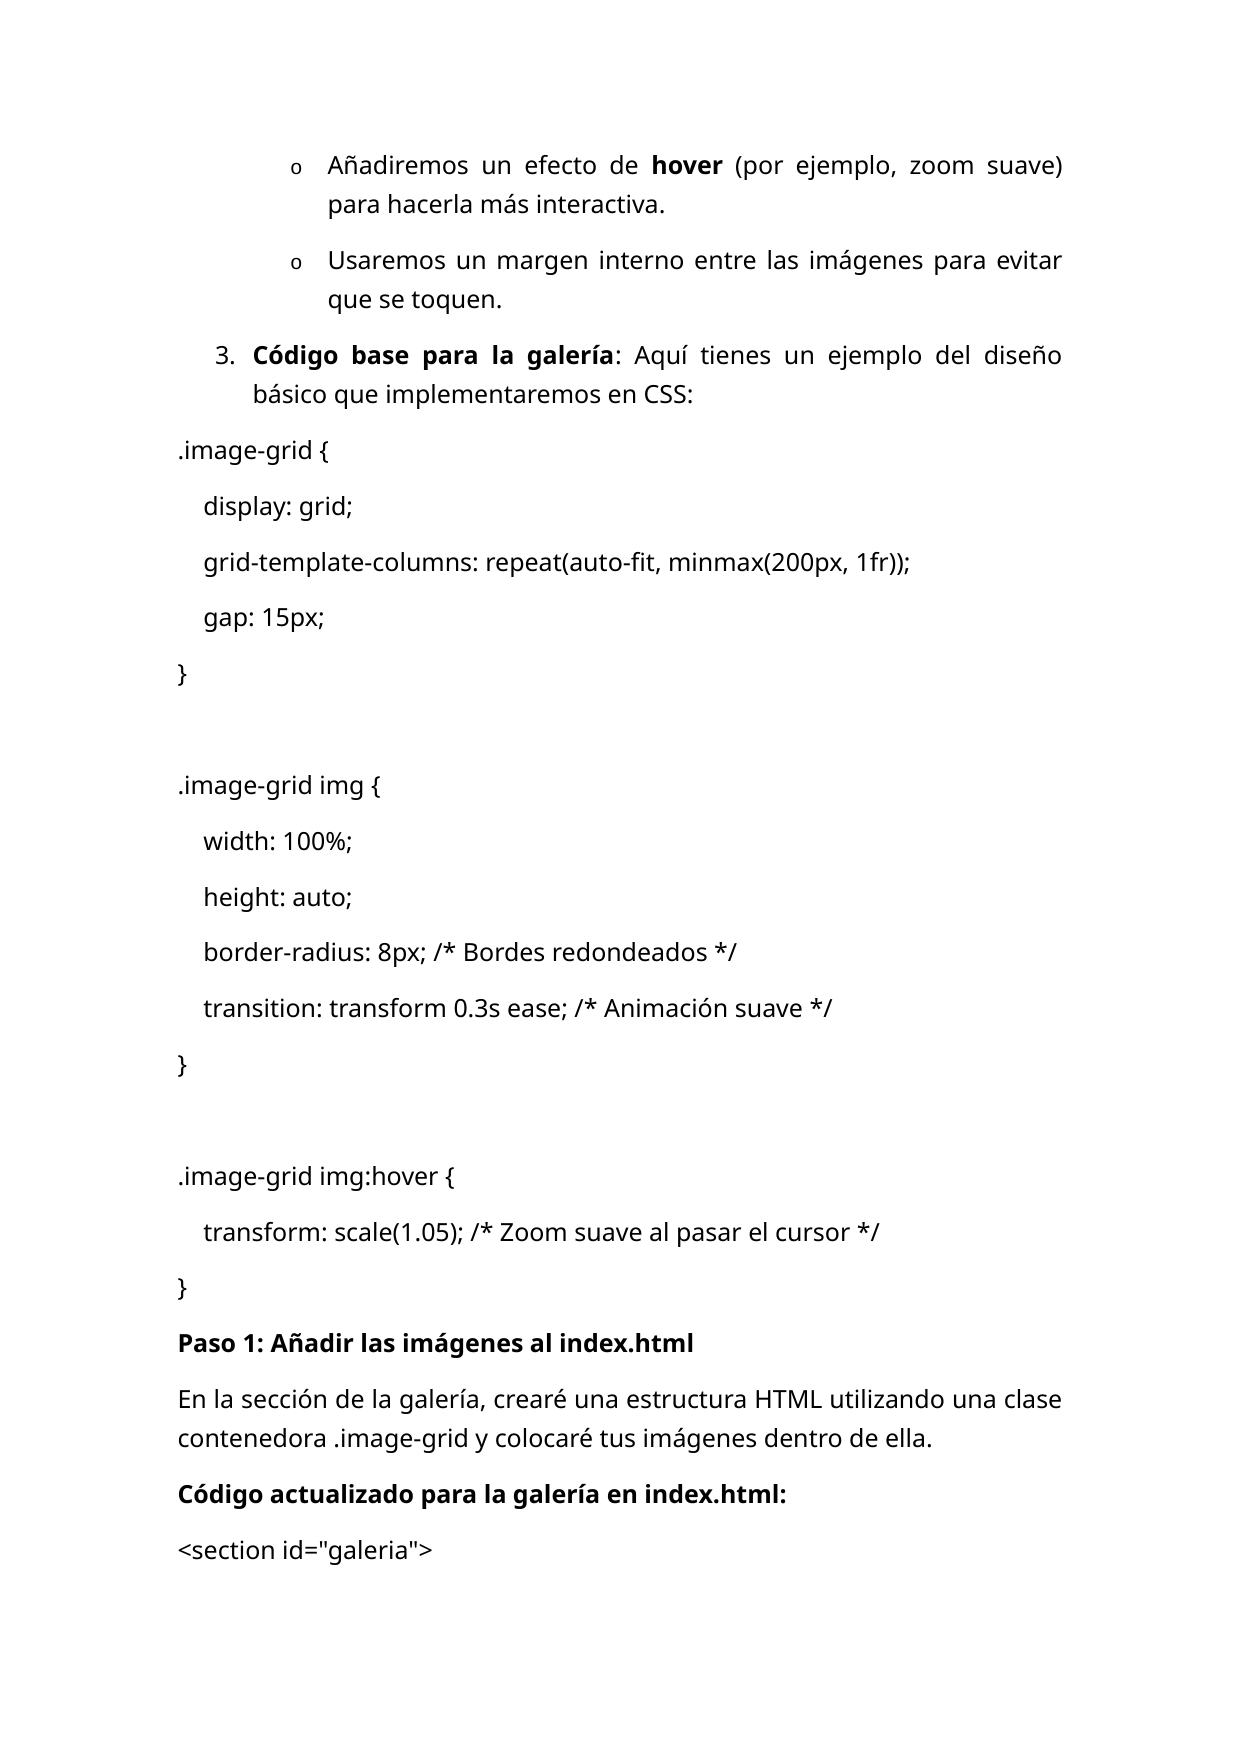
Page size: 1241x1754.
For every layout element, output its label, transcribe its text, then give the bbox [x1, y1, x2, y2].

list Código base para la galería: Aquí tienes un ejemplo del diseño básico que implementaremos en CSS: [215, 338, 1063, 411]
text .image-grid img:hover { [177, 1158, 1063, 1192]
text transform: scale(1.05); /* Zoom suave al pasar el cursor */ [177, 1214, 1063, 1248]
text En la sección de la galería, crearé una estructura HTML utilizando una clase contenedora .image-grid y colocaré tus imágenes dentro de ella. [177, 1382, 1063, 1455]
text height: auto; [177, 879, 1063, 913]
text } [177, 1270, 1063, 1304]
text .image-grid img { [177, 768, 1063, 802]
text <section id="galeria"> [177, 1533, 1063, 1567]
text grid-template-columns: repeat(auto-fit, minmax(200px, 1fr)); [177, 544, 1063, 578]
list Usaremos un margen interno entre las imágenes para evitar que se toquen. [290, 243, 1063, 316]
list Añadiremos un efecto de hover (por ejemplo, zoom suave) para hacerla más interactiva. [290, 148, 1063, 221]
text Paso 1: Añadir las imágenes al index.html [177, 1326, 1063, 1360]
text .image-grid { [177, 433, 1063, 467]
text Código actualizado para la galería en index.html: [177, 1477, 1063, 1511]
text border-radius: 8px; /* Bordes redondeados */ [177, 935, 1063, 969]
text display: grid; [177, 488, 1063, 522]
text gap: 15px; [177, 600, 1063, 634]
text width: 100%; [177, 823, 1063, 857]
text transition: transform 0.3s ease; /* Animación suave */ [177, 991, 1063, 1025]
text } [177, 1047, 1063, 1081]
text } [177, 656, 1063, 690]
